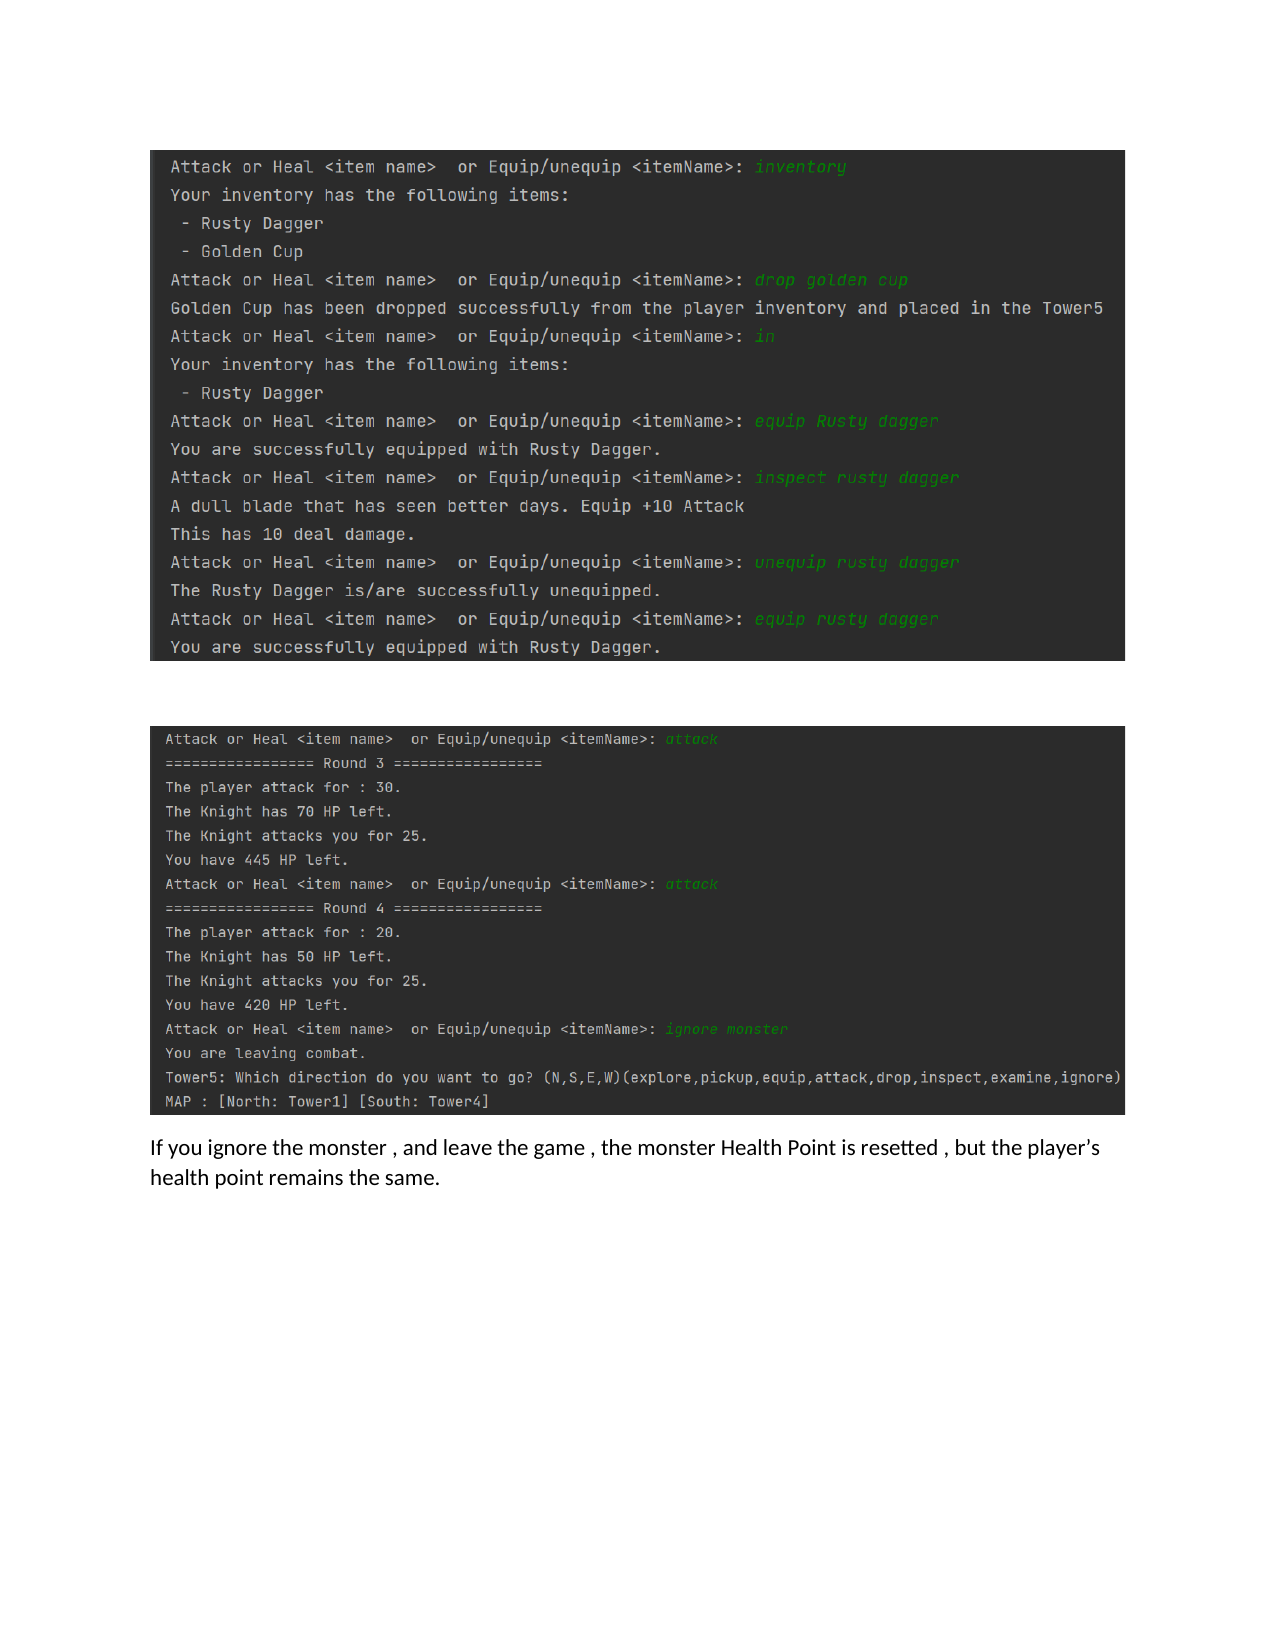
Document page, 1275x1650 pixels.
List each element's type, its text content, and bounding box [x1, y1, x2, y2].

picture [150, 150, 1125, 661]
text If you ignore the monster , and leave the game , the monster Health Point is resetted , but the player’s health point remains the same. [150, 1133, 1125, 1191]
picture [150, 726, 1125, 1115]
